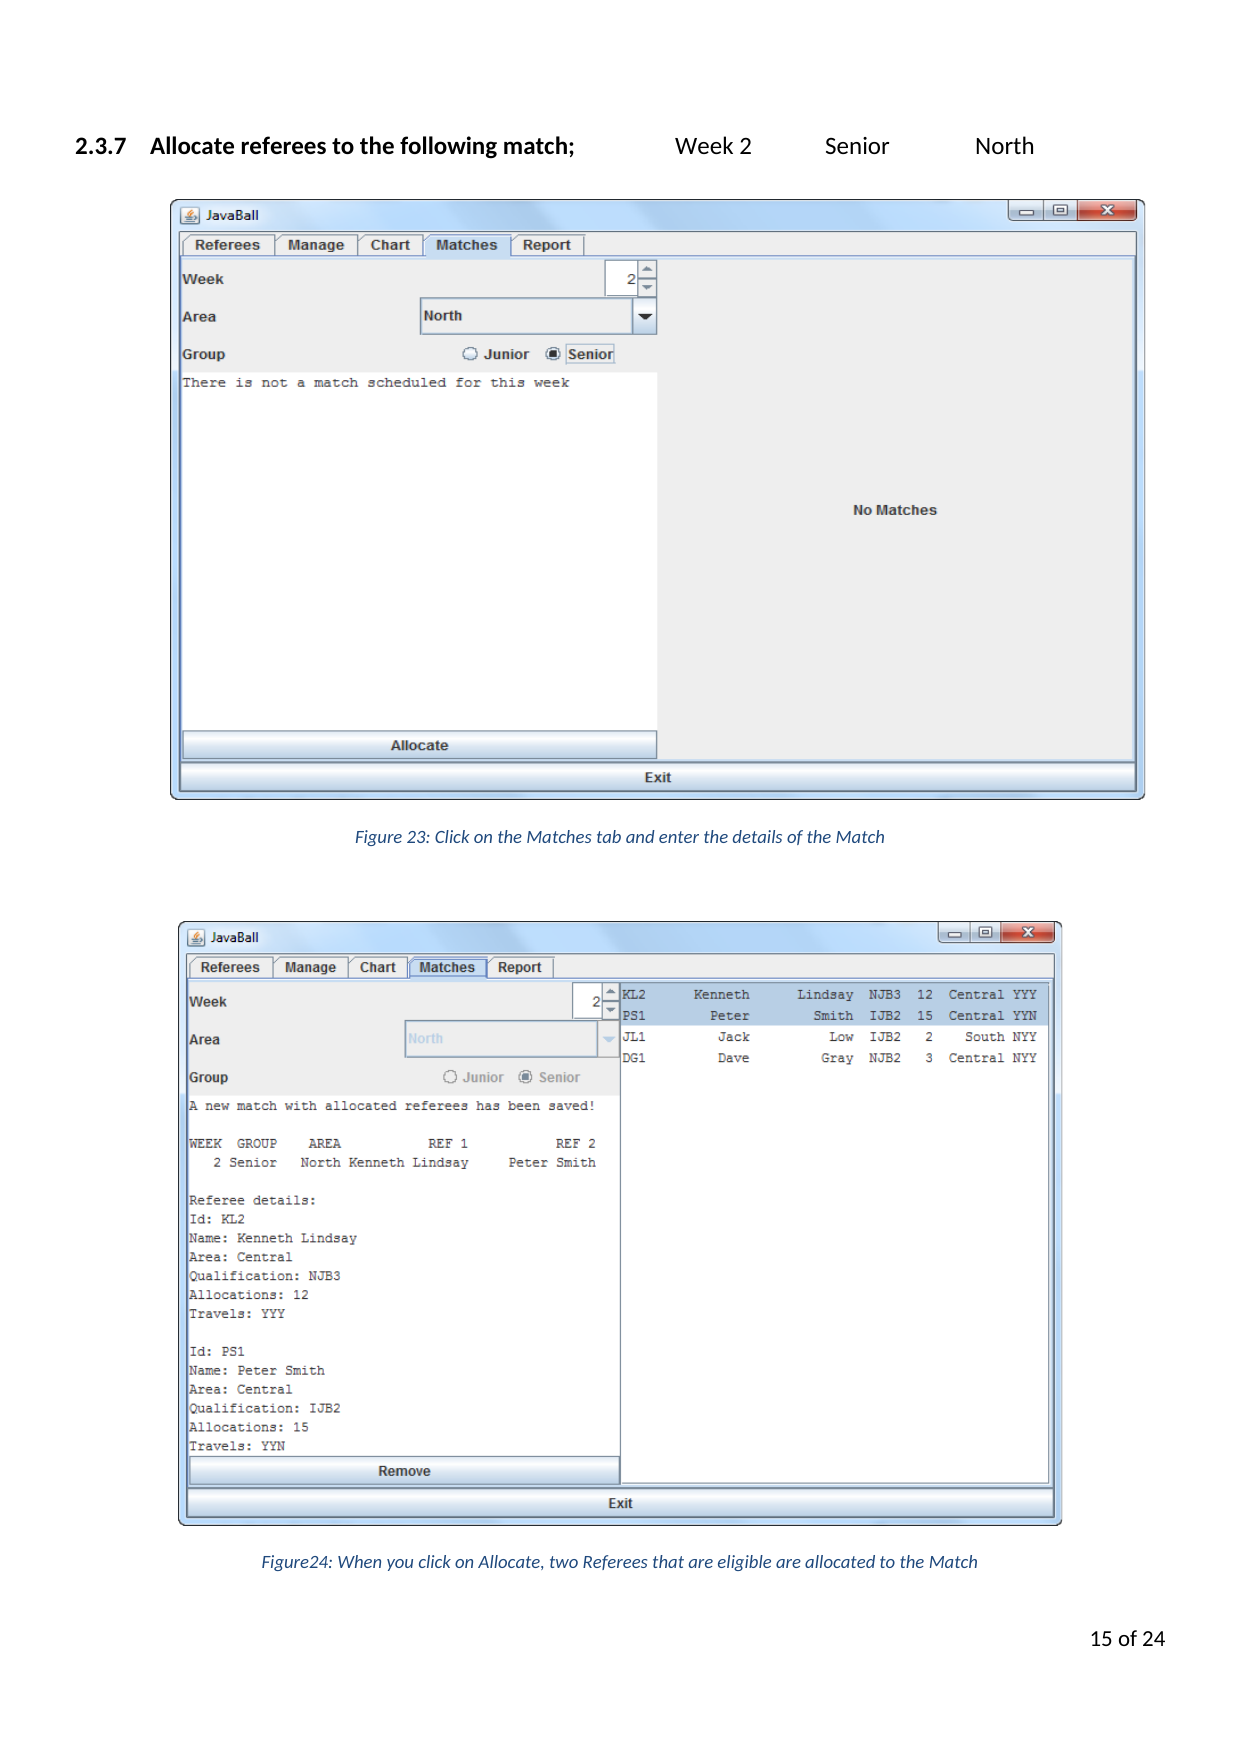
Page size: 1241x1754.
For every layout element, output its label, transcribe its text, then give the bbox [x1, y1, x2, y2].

picture [178, 921, 1063, 1526]
text Figure 23: Click on the Matches tab and enter the details of the Match [75, 825, 1165, 848]
text Figure24: When you click on Allocate, two Referees that are eligible are allocated to the Match [75, 1550, 1165, 1573]
picture [170, 199, 1146, 800]
list Allocate referees to the following match; Week 2 Senior North [75, 130, 1165, 160]
